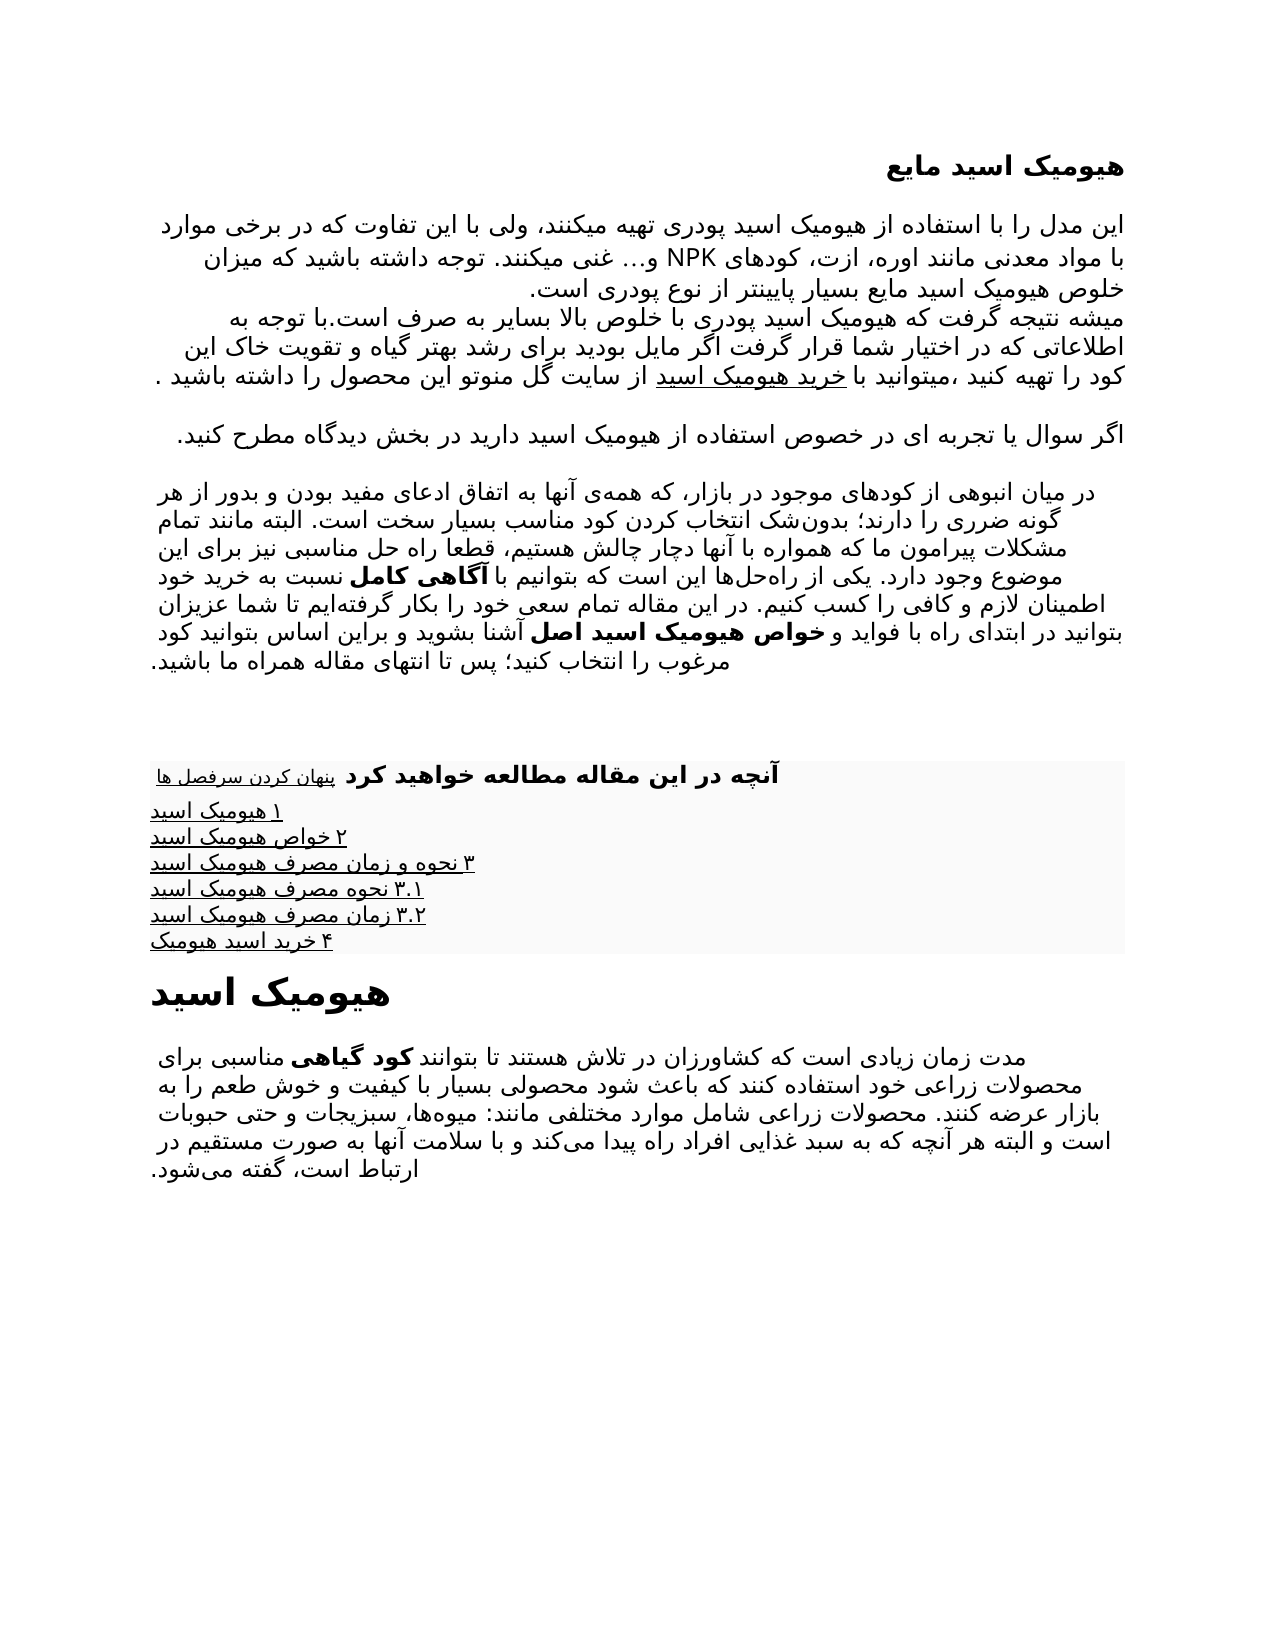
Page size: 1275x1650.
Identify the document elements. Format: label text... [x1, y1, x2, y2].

text هیومیک اسید [150, 970, 1125, 1014]
text اگر سوال یا تجربه ای در خصوص استفاده از هیومیک اسید دارید در بخش دیدگاه مطرح کنید. [150, 420, 1125, 449]
text ۳.۲ زمان مصرف هیومیک اسید [150, 902, 1125, 928]
text ۲ خواص هیومیک اسید [150, 824, 1125, 850]
text ۳.۱ نحوه مصرف هیومیک اسید [150, 876, 1125, 902]
text ۳ نحوه و زمان مصرف هیومیک اسید [150, 850, 1125, 876]
text مدت زمان زیادی است که کشاورزان در تلاش هستند تا بتوانند کود گیاهی مناسبی برای محصولات زراعی خود استفاده کنند که باعث شود محصولی بسیار با کیفیت و خوش طعم را به بازار عرضه کنند. محصولات زراعی شامل موارد مختلفی مانند: میوه‌ها، سبزیجات و حتی حبوبات است و البته هر آنچه که به سبد غذایی افراد راه پیدا می‌کند و با سلامت آنها به صورت مستقیم در ارتباط است، گفته می‌شود. [150, 1043, 1125, 1183]
text هیومیک اسید مایع [150, 150, 1125, 182]
text ۴ خرید اسید هیومیک [150, 928, 1125, 954]
text در میان انبوهی از کود‌های موجود در بازار، که همه‌ی آنها به اتفاق ادعای مفید بودن و بدور از هر گونه ضرری را دارند؛ بدون‌شک انتخاب کردن کود مناسب بسیار سخت است. البته مانند تمام مشکلات پیرامون ما که همواره با آنها دچار چالش هستیم، قطعا راه حل مناسبی نیز برای این موضوع وجود دارد. یکی از راه‌حل‌ها این است که بتوانیم با آگاهی کامل نسبت به خرید خود اطمینان لازم و کافی را کسب کنیم. در این مقاله تمام سعی خود را بکار گرفته‌ایم تا شما عزیزان بتوانید در ابتدای راه با فواید و خواص هیومیک اسید اصل آشنا بشوید و براین اساس بتوانید کود مرغوب را انتخاب کنید؛ پس تا انتهای مقاله همراه ما باشید. [150, 478, 1125, 675]
text این مدل را با استفاده از هیومیک اسید پودری تهیه میکنند، ولی با این تفاوت که در برخی موارد با مواد معدنی مانند اوره، ازت، کودهای NPK و… غنی میکنند. توجه داشته باشید که میزان خلوص هیومیک اسید مایع بسیار پایینتر از نوع پودری است. میشه نتیجه گرفت که هیومیک اسید پودری با خلوص بالا بسایر به صرف است.با توجه به اطلاعاتی که در اختیار شما قرار گرفت اگر مایل بودید برای رشد بهتر گیاه و تقویت خاک این کود را تهیه کنید ،میتوانید با خرید هیومیک اسید از سایت گل منوتو این محصول را داشته باشید . [150, 211, 1125, 391]
text ۱ هیومیک اسید [150, 799, 1125, 824]
text آنچه در این مقاله مطالعه خواهید کرد پنهان کردن سرفصل ها [150, 761, 1125, 789]
